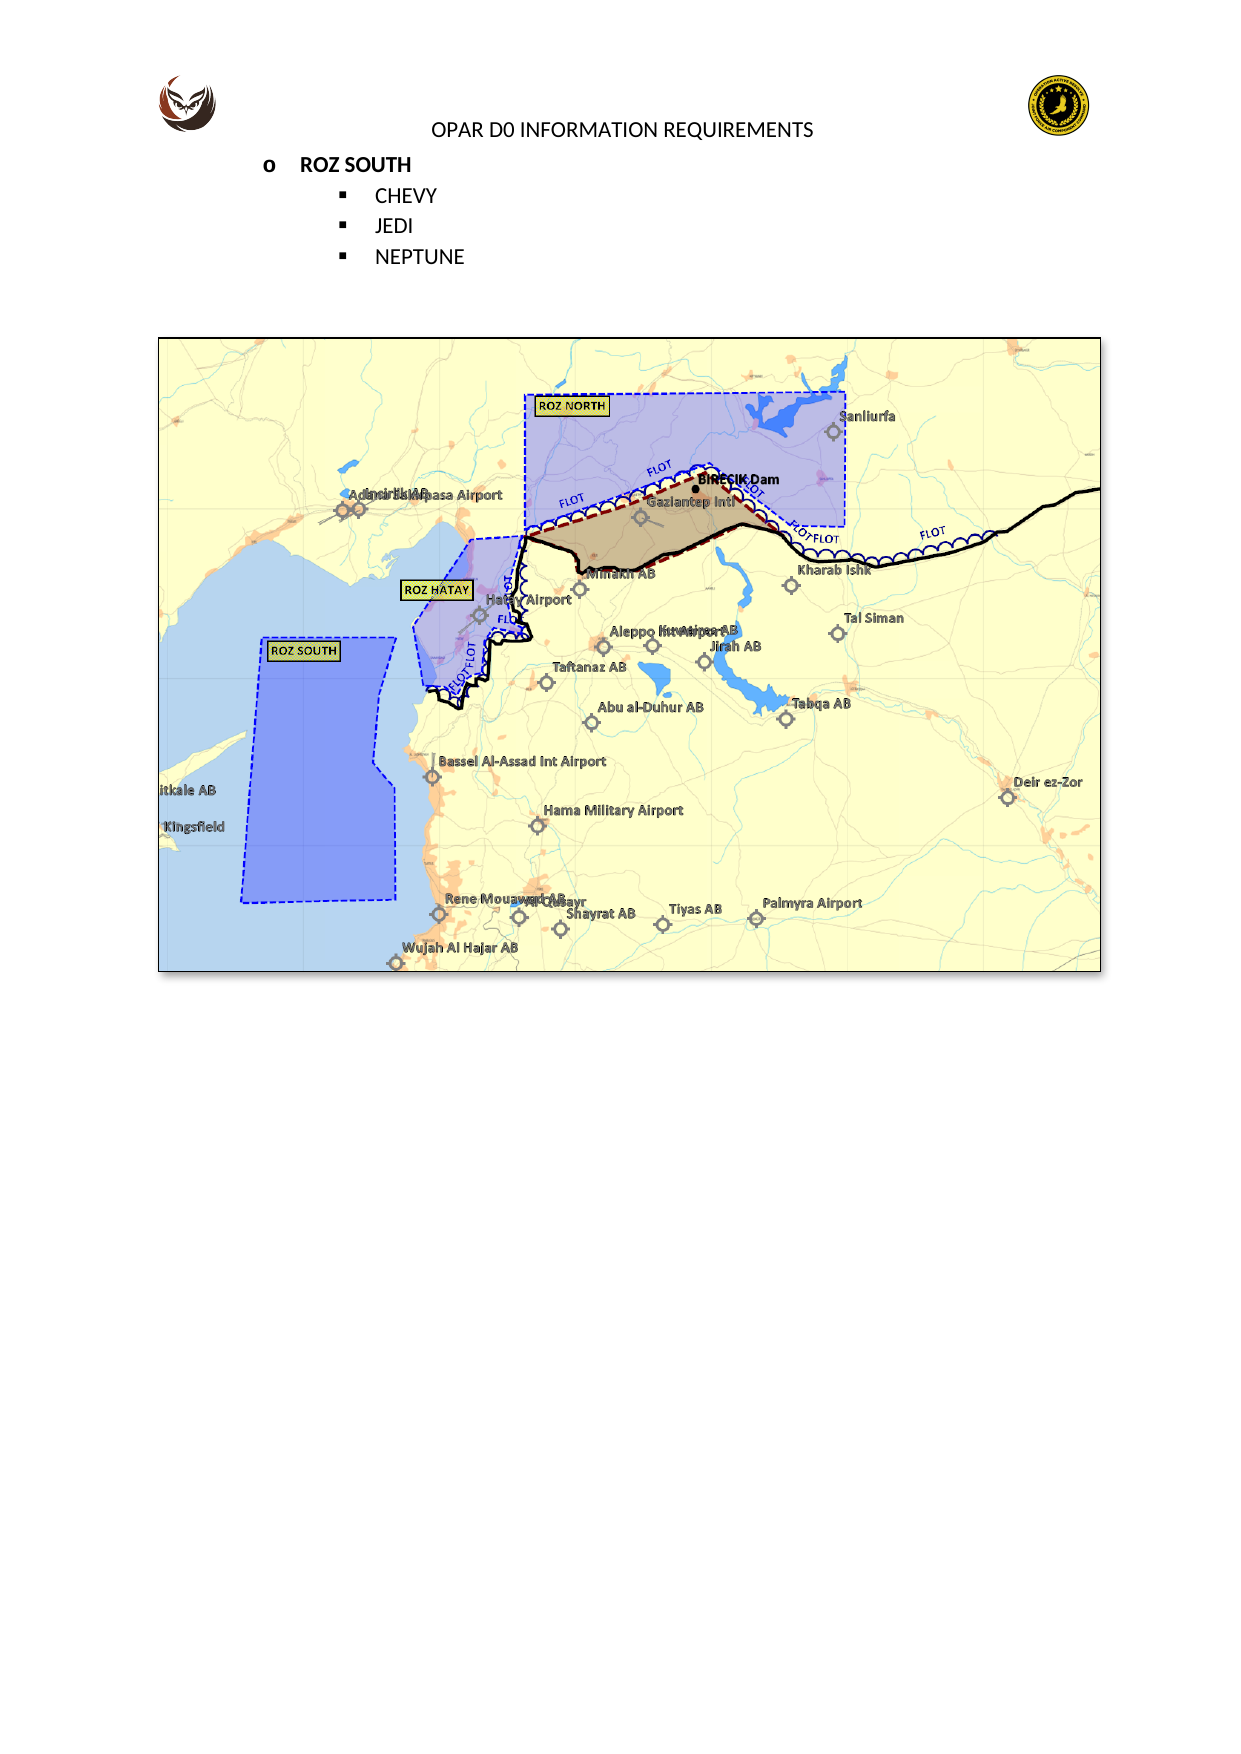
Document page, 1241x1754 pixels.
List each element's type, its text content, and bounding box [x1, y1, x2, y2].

list CHEVY [337, 181, 1090, 209]
picture [150, 73, 222, 137]
list JEDI [337, 212, 1090, 240]
picture [159, 339, 1100, 971]
picture [1024, 74, 1095, 137]
list ROZ SOUTH [262, 150, 1090, 179]
list NEPTUNE [337, 242, 1090, 270]
